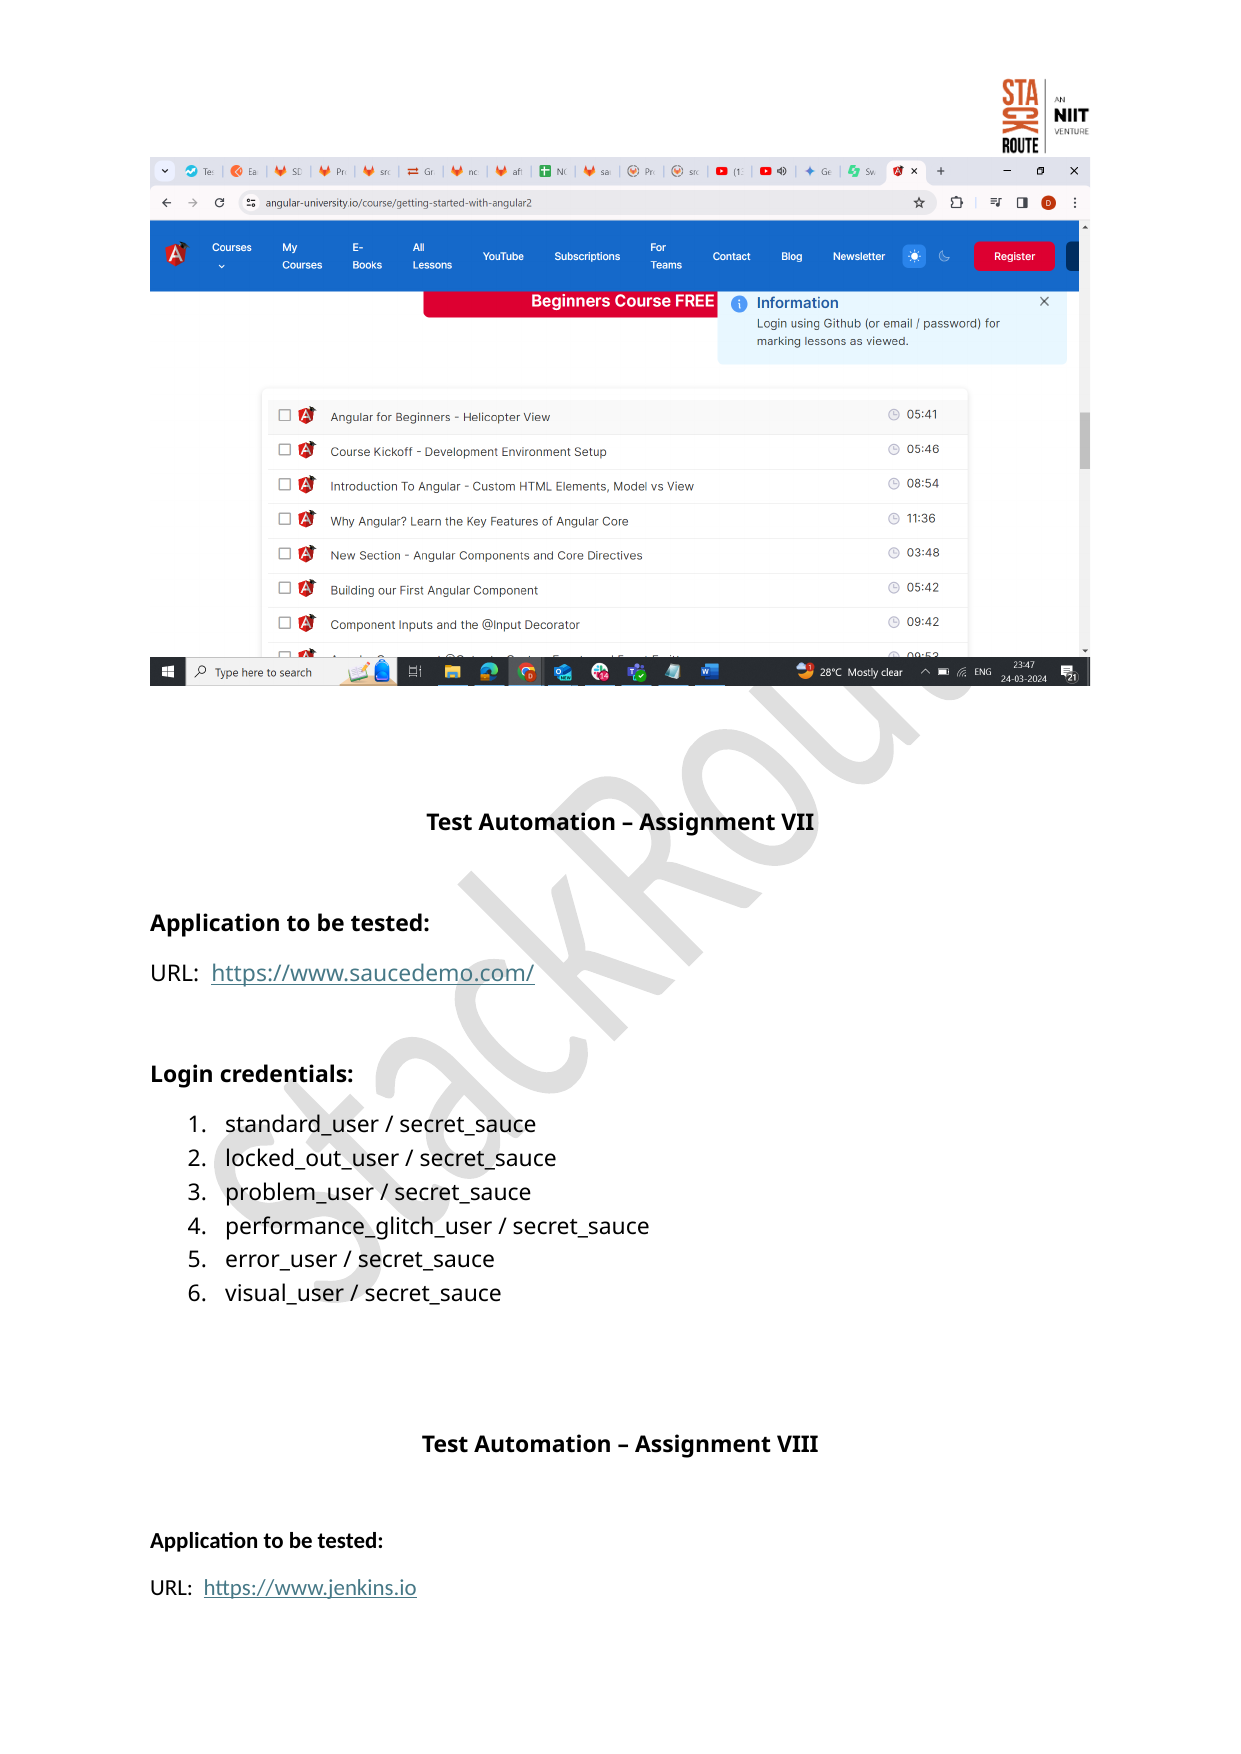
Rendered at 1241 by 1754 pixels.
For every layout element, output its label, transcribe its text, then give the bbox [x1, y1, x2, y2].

list locked_out_user / secret_sauce [187, 1142, 1090, 1173]
list visual_user / secret_sauce [187, 1277, 1090, 1308]
list performance_glitch_user / secret_sauce [187, 1210, 1090, 1241]
text Login credentials: [150, 1058, 1090, 1089]
list error_user / secret_sauce [187, 1243, 1090, 1275]
picture [150, 73, 1091, 686]
text URL: https://www.saucedemo.com/ [150, 957, 1090, 988]
text Application to be tested: [150, 907, 1090, 938]
list standard_user / secret_sauce [187, 1108, 1090, 1140]
text Application to be tested: [150, 1526, 1090, 1554]
text URL: https://www.jenkins.io [150, 1573, 1090, 1601]
text Test Automation – Assignment VIII [150, 1428, 1090, 1460]
list problem_user / secret_sauce [187, 1176, 1090, 1207]
text Test Automation – Assignment VII [150, 806, 1090, 837]
